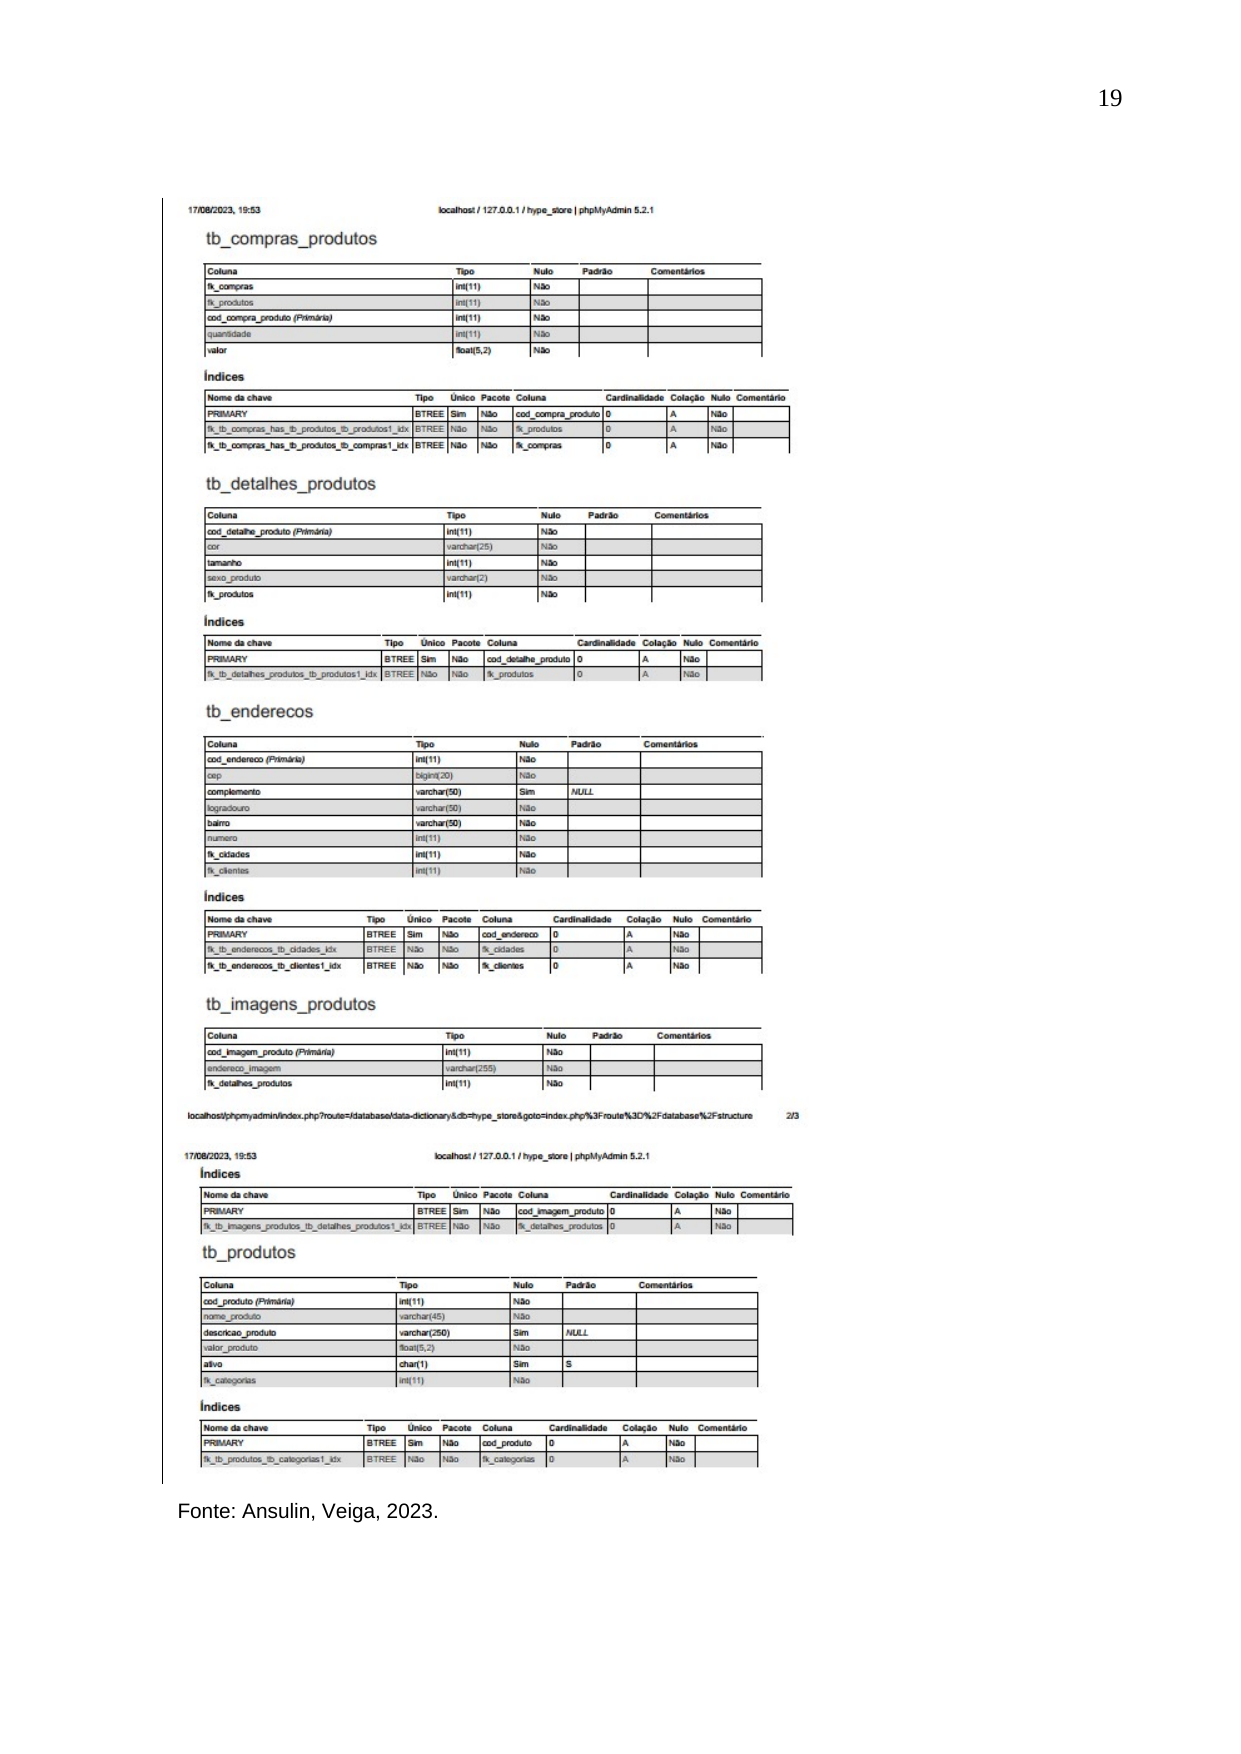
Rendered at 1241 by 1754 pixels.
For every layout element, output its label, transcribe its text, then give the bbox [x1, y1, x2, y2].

picture [177, 197, 809, 1129]
picture [177, 1143, 811, 1485]
text Fonte: Ansulin, Veiga, 2023. [177, 1499, 1122, 1523]
